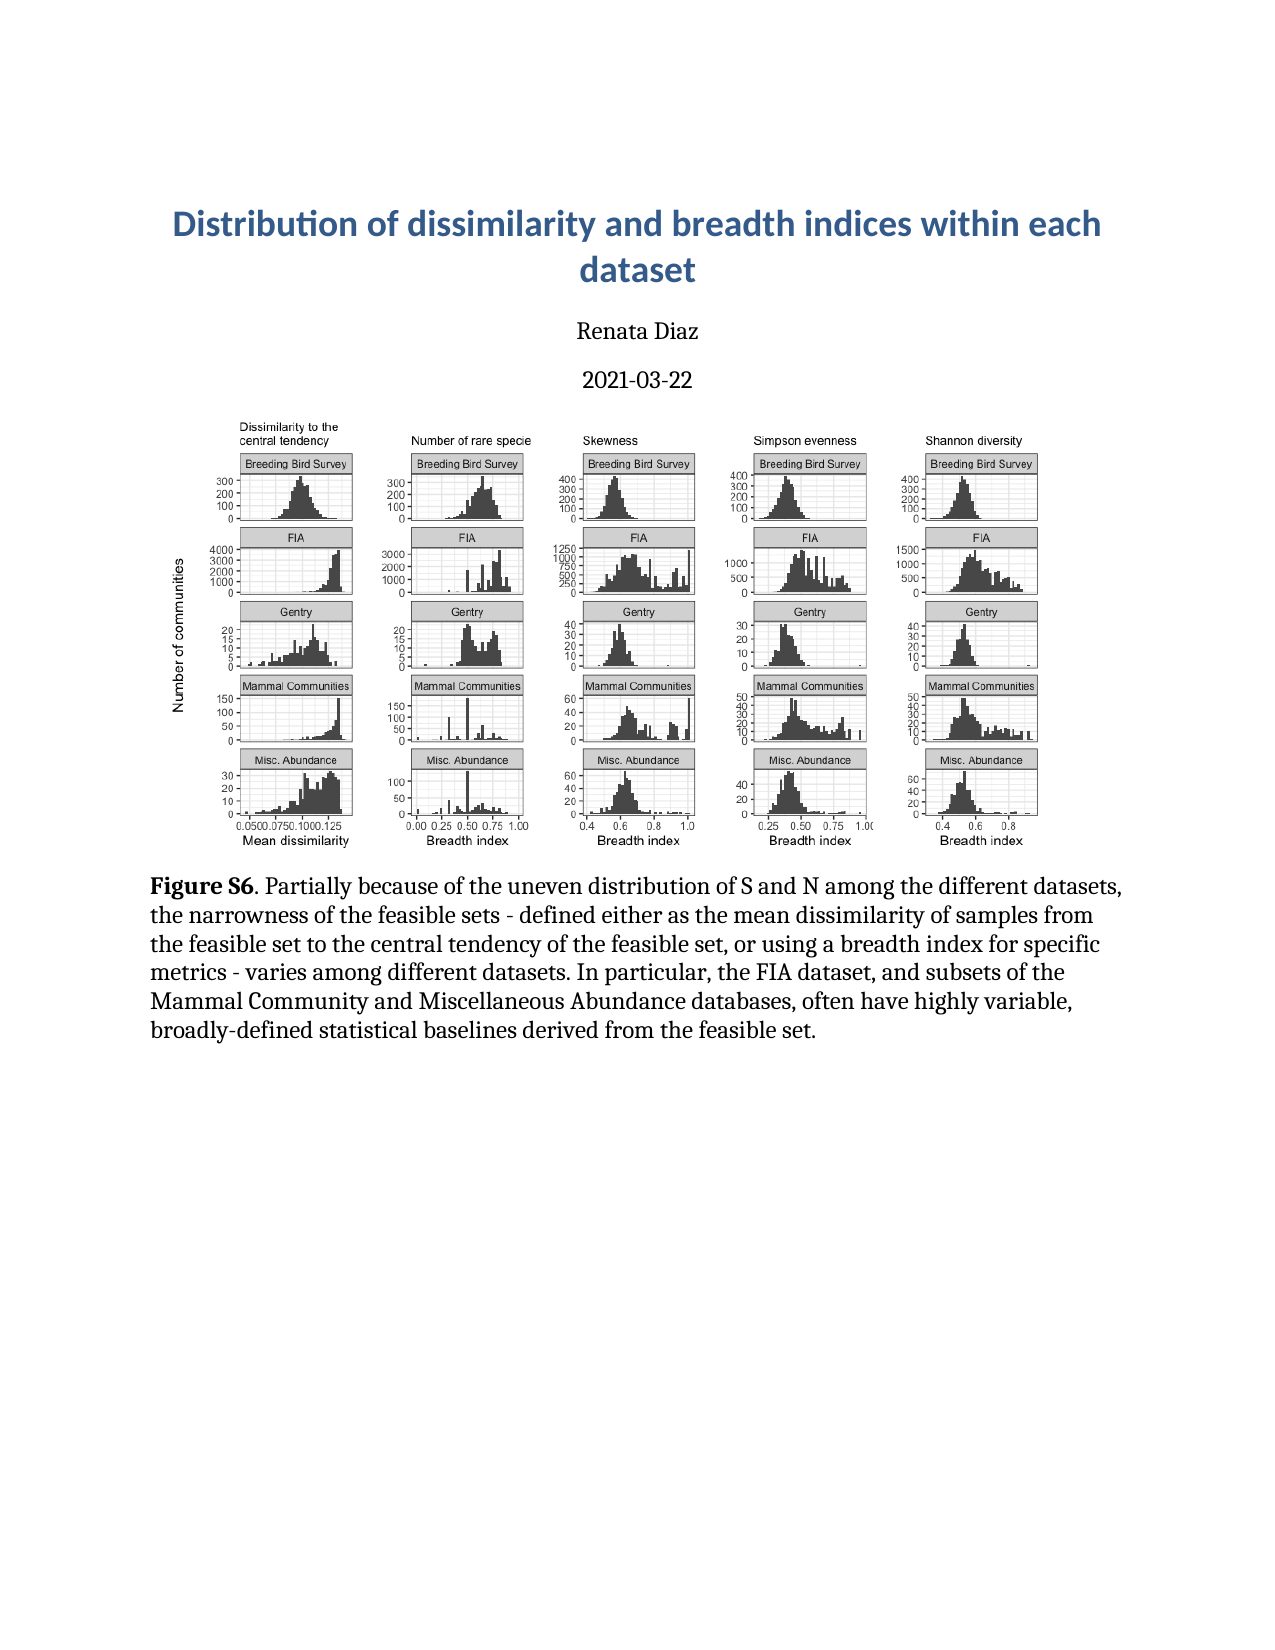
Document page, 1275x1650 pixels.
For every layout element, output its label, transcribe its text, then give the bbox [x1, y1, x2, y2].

text Figure S6. Partially because of the uneven distribution of S and N among the different datasets, the narrowness of the feasible sets - defined either as the mean dissimilarity of samples from the feasible set to the central tendency of the feasible set, or using a breadth index for specific metrics - varies among different datasets. In particular, the FIA dataset, and subsets of the Mammal Community and Miscellaneous Abundance databases, often have highly variable, broadly-defined statistical baselines derived from the feasible set. [150, 872, 1125, 1044]
text Renata Diaz [150, 317, 1125, 345]
picture [168, 415, 1044, 854]
text 2021-03-22 [150, 366, 1125, 395]
title Distribution of dissimilarity and breadth indices within each dataset [150, 200, 1125, 292]
